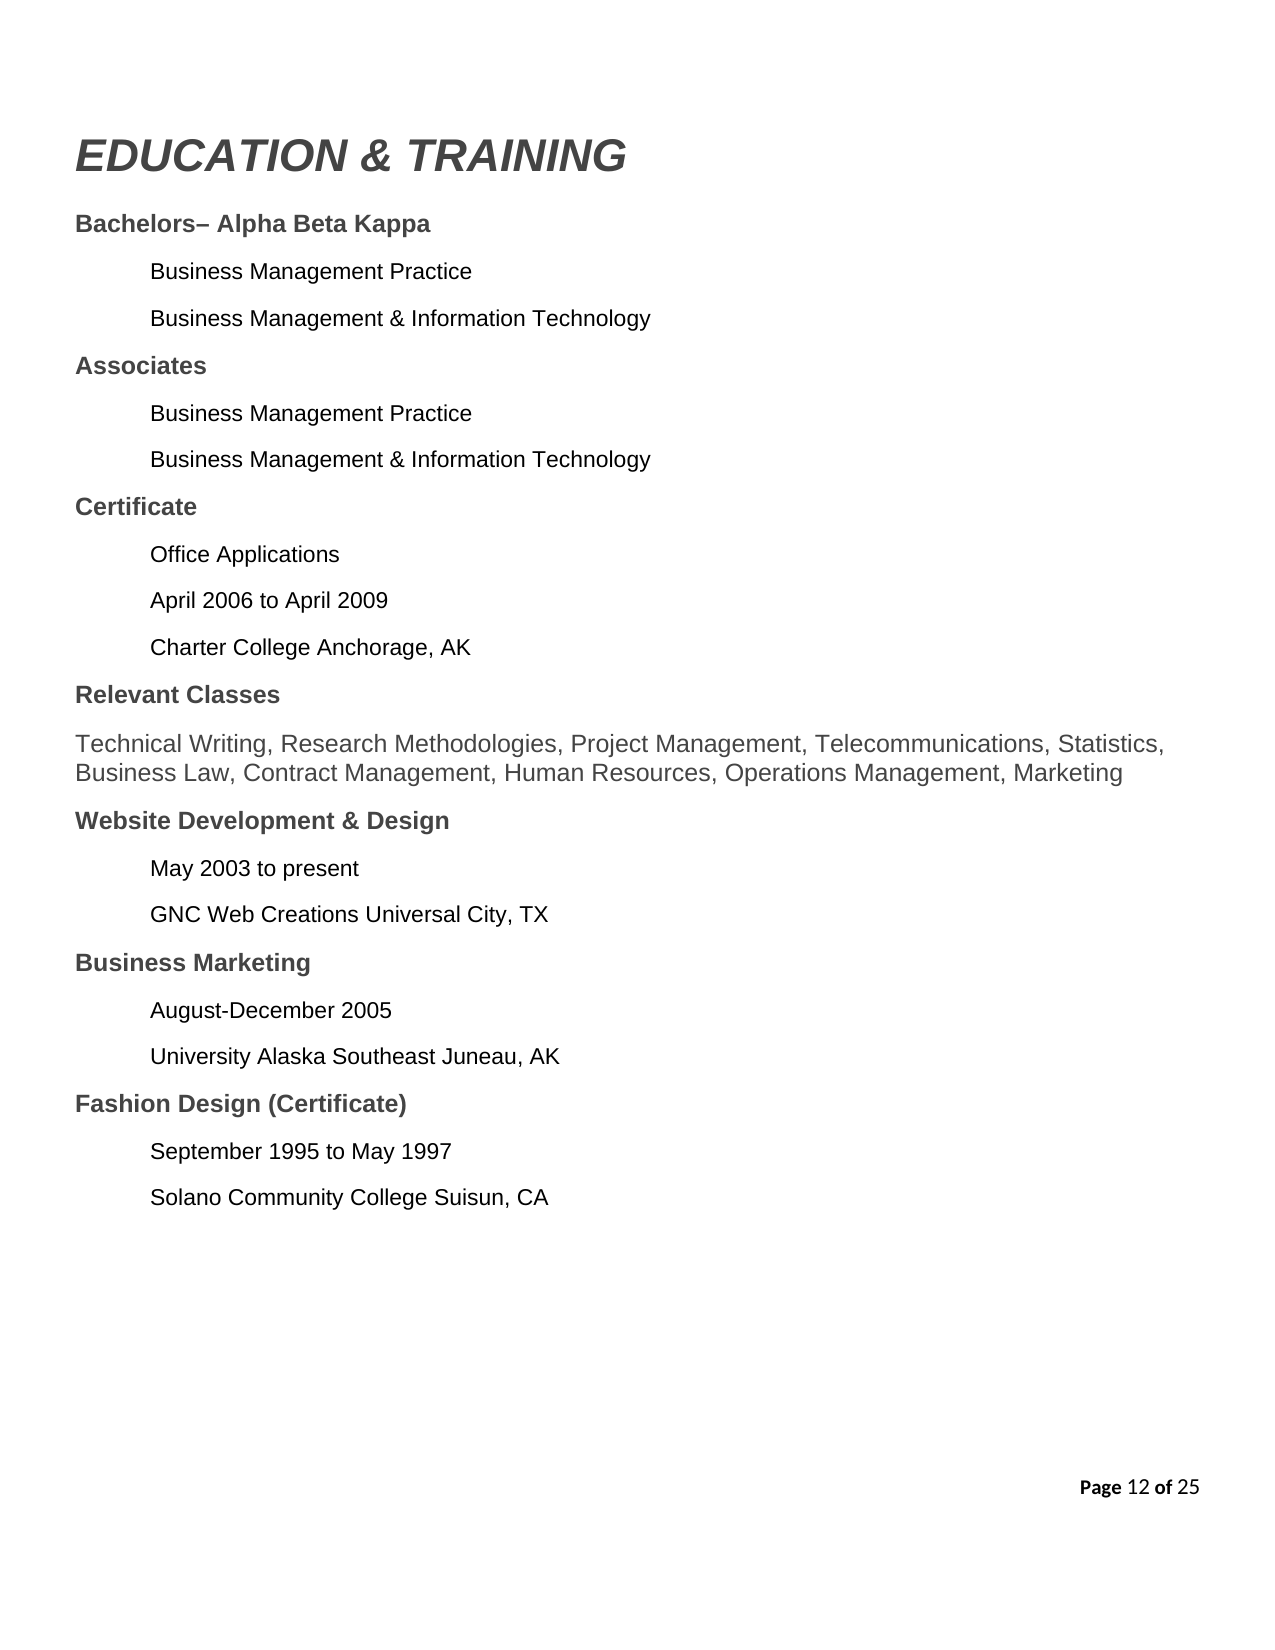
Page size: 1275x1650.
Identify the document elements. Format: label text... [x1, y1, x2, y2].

text Solano Community College Suisun, CA [150, 1184, 1200, 1211]
text Website Development & Design [75, 806, 1200, 835]
text Technical Writing, Research Methodologies, Project Management, Telecommunications, Statistics, Business Law, Contract Management, Human Resources, Operations Management, Marketing [75, 729, 1200, 786]
text Bachelors– Alpha Beta Kappa [75, 209, 1200, 238]
text September 1995 to May 1997 [150, 1138, 1200, 1164]
text University Alaska Southeast Juneau, AK [150, 1043, 1200, 1069]
text Business Management Practice [150, 258, 1200, 284]
text Office Applications [150, 541, 1200, 567]
text Charter College Anchorage, AK [150, 634, 1200, 660]
text Business Management & Information Technology [150, 446, 1200, 472]
text Certificate [75, 492, 1200, 521]
text Business Management Practice [150, 399, 1200, 426]
text May 2003 to present [150, 855, 1200, 881]
text April 2006 to April 2009 [150, 587, 1200, 614]
text August-December 2005 [150, 997, 1200, 1023]
text GNC Web Creations Universal City, TX [150, 901, 1200, 928]
text EDUCATION & TRAINING [75, 128, 1200, 181]
text Relevant Classes [75, 680, 1200, 709]
text Associates [75, 351, 1200, 379]
text Business Management & Information Technology [150, 304, 1200, 331]
text Fashion Design (Certificate) [75, 1089, 1200, 1118]
text Business Marketing [75, 948, 1200, 977]
